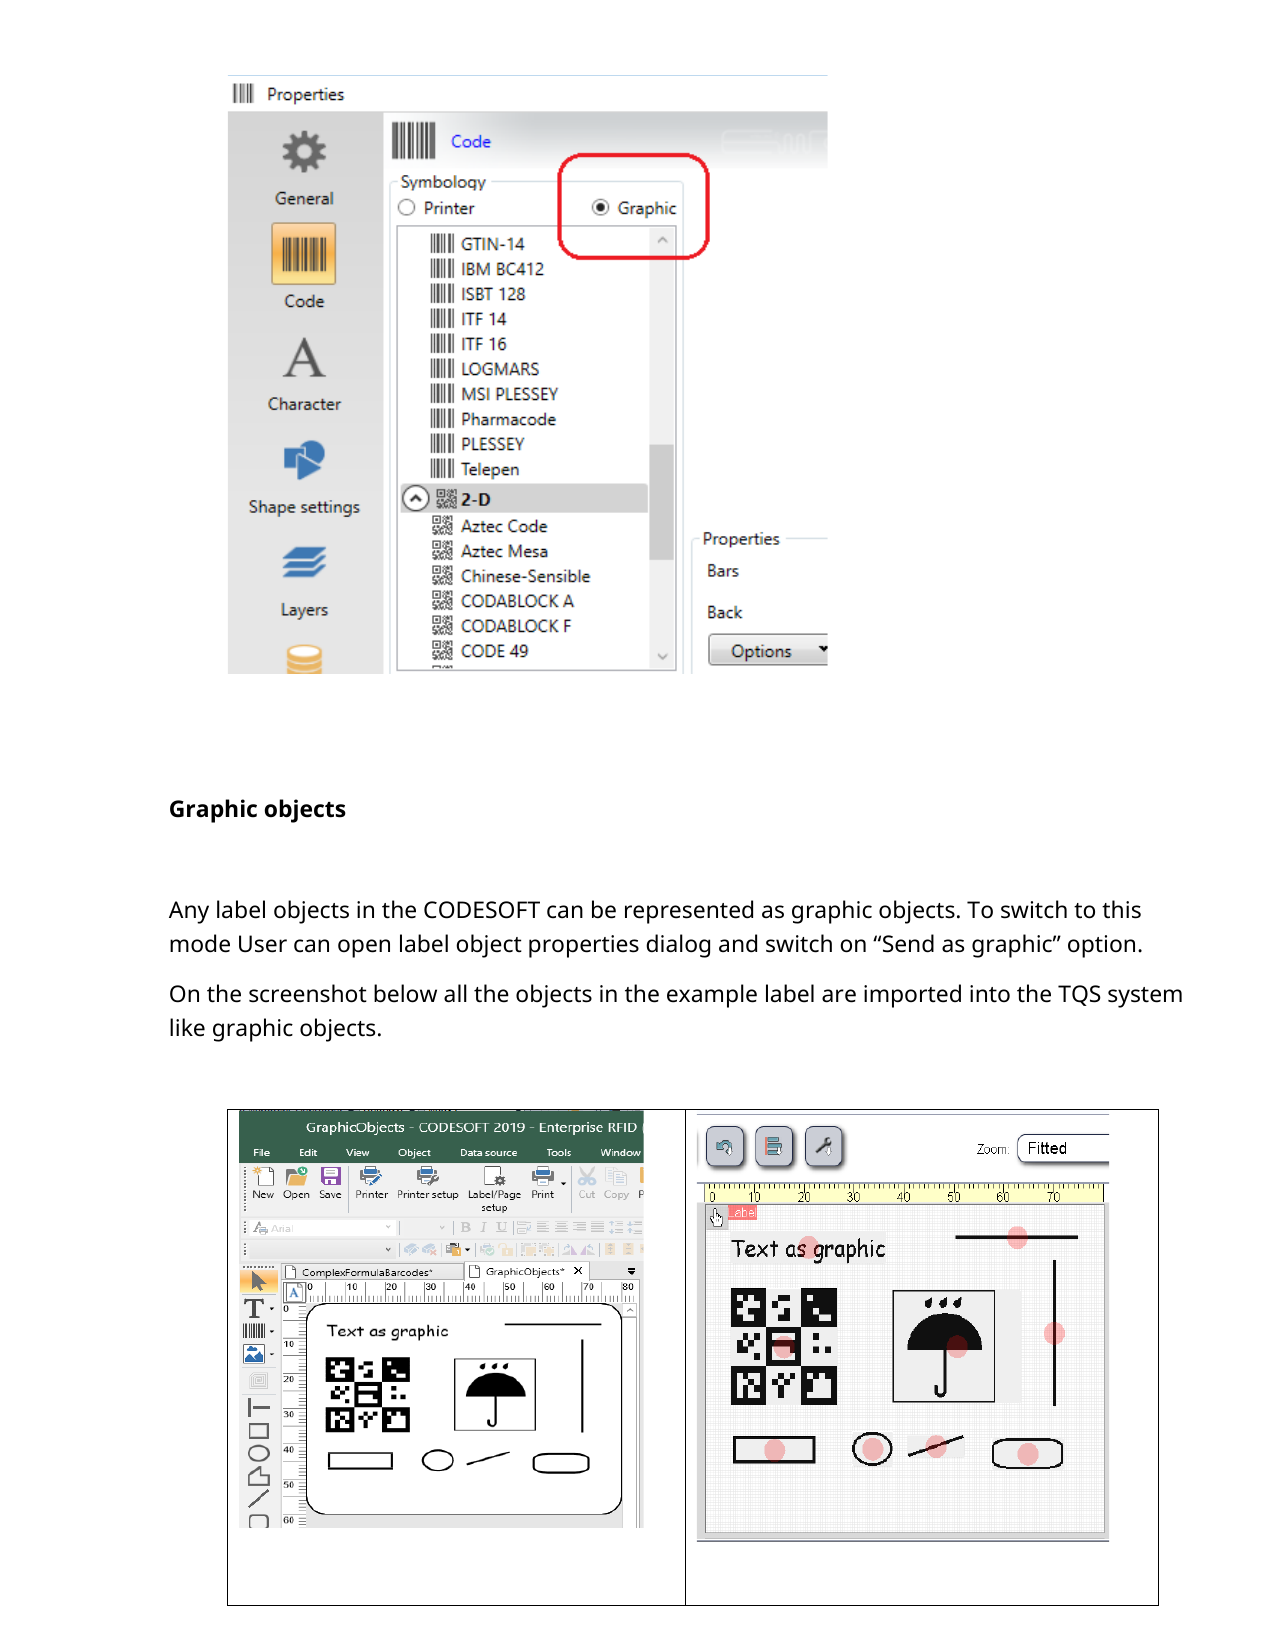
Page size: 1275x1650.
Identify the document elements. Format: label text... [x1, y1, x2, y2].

picture [696, 1110, 1110, 1542]
picture [239, 1110, 644, 1528]
table_header [228, 1110, 685, 1605]
table_header [686, 1110, 1158, 1605]
text Any label objects in the CODESOFT can be represented as graphic objects. To switch to this mode User can open label object properties dialog and switch on “Send as graphic” option. [169, 894, 1186, 959]
text Graphic objects [169, 793, 1186, 824]
text On the screenshot below all the objects in the example label are imported into the TQS system like graphic objects. [169, 978, 1186, 1043]
picture [227, 75, 834, 674]
